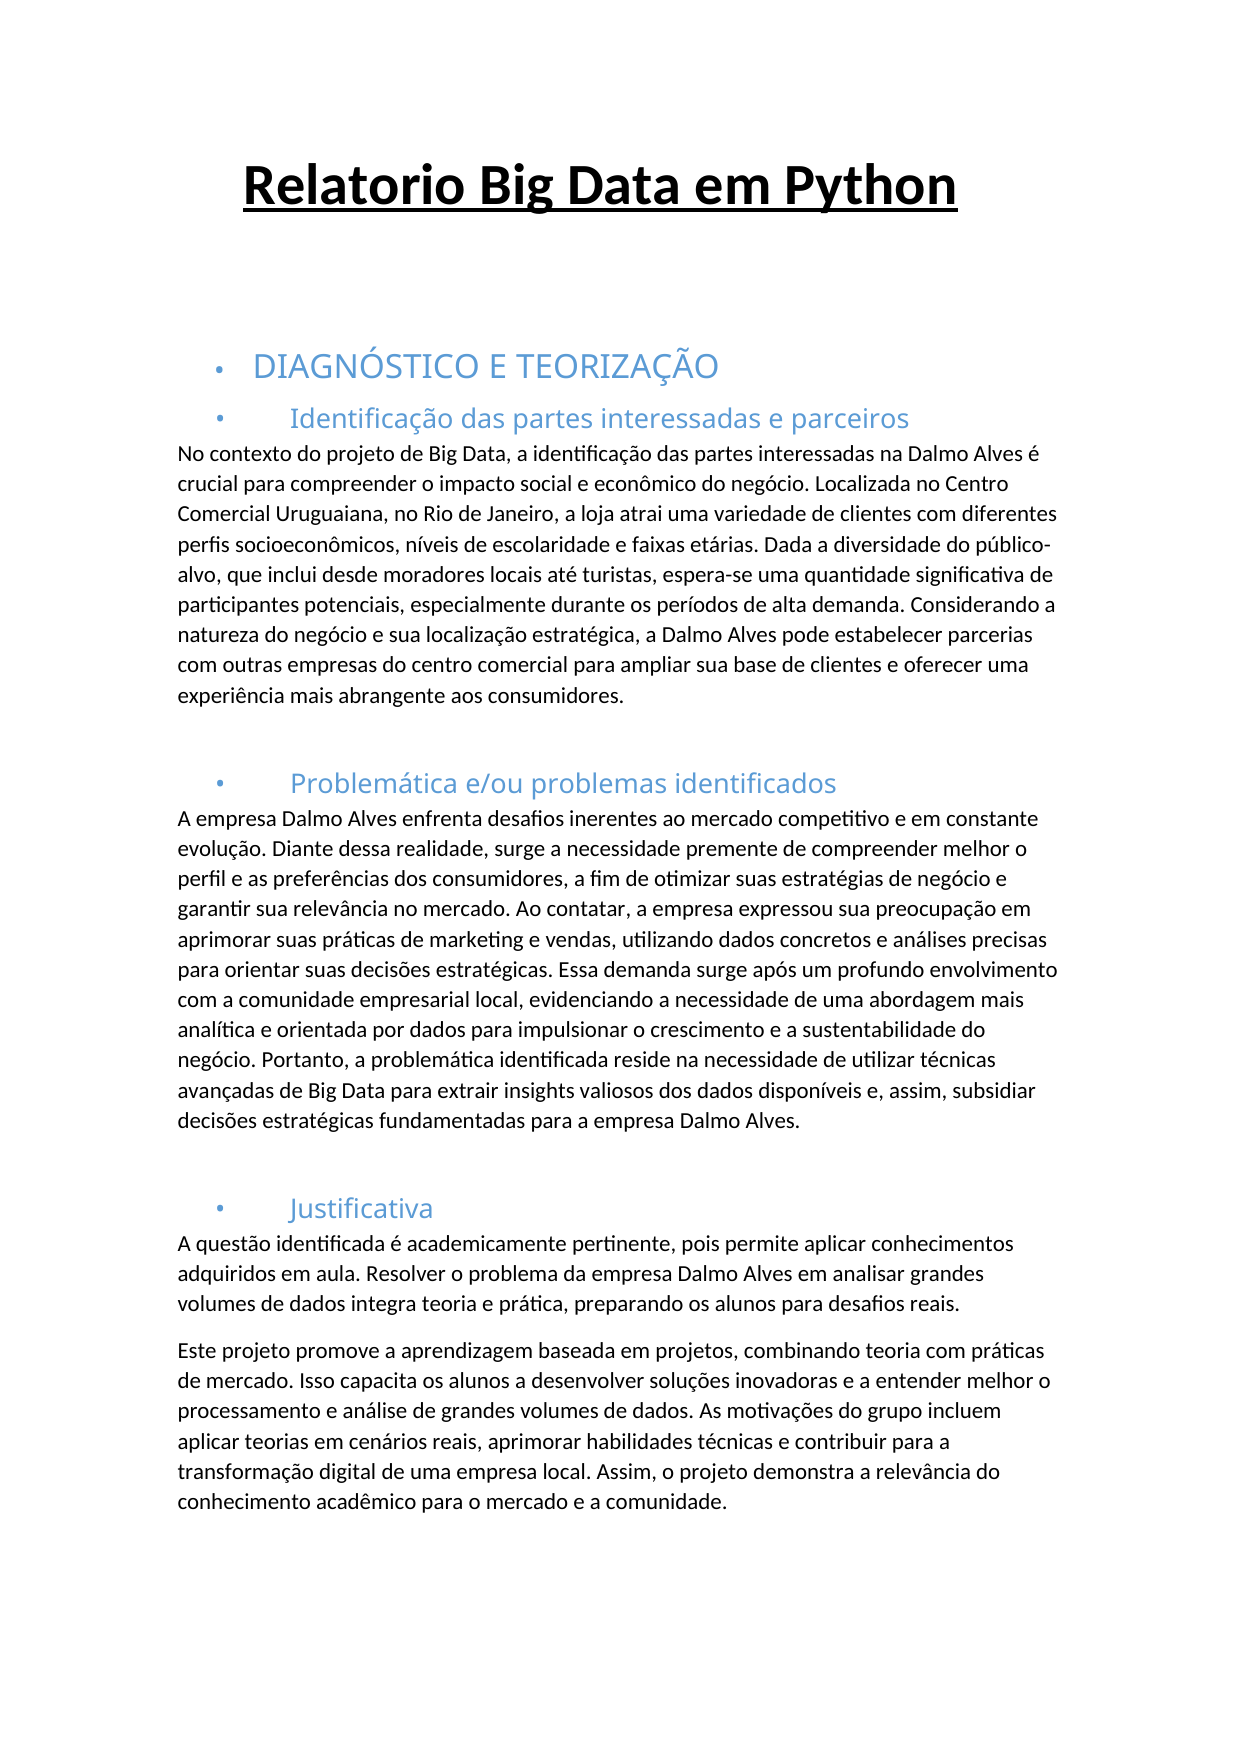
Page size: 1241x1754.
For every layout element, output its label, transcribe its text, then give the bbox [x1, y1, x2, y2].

text No contexto do projeto de Big Data, a identificação das partes interessadas na Dalmo Alves é crucial para compreender o impacto social e econômico do negócio. Localizada no Centro Comercial Uruguaiana, no Rio de Janeiro, a loja atrai uma variedade de clientes com diferentes perfis socioeconômicos, níveis de escolaridade e faixas etárias. Dada a diversidade do público-alvo, que inclui desde moradores locais até turistas, espera-se uma quantidade significativa de participantes potenciais, especialmente durante os períodos de alta demanda. Considerando a natureza do negócio e sua localização estratégica, a Dalmo Alves pode estabelecer parcerias com outras empresas do centro comercial para ampliar sua base de clientes e oferecer uma experiência mais abrangente aos consumidores. [177, 439, 1063, 709]
list Identificação das partes interessadas e parceiros [215, 399, 1063, 436]
text Este projeto promove a aprendizagem baseada em projetos, combinando teoria com práticas de mercado. Isso capacita os alunos a desenvolver soluções inovadoras e a entender melhor o processamento e análise de grandes volumes de dados. As motivações do grupo incluem aplicar teorias em cenários reais, aprimorar habilidades técnicas e contribuir para a transformação digital de uma empresa local. Assim, o projeto demonstra a relevância do conhecimento acadêmico para o mercado e a comunidade. [177, 1336, 1063, 1515]
text Relatorio Big Data em Python [177, 148, 1063, 219]
list Problemática e/ou problemas identificados [215, 764, 1063, 801]
list DIAGNÓSTICO E TEORIZAÇÃO [215, 343, 1063, 388]
text A empresa Dalmo Alves enfrenta desafios inerentes ao mercado competitivo e em constante evolução. Diante dessa realidade, surge a necessidade premente de compreender melhor o perfil e as preferências dos consumidores, a fim de otimizar suas estratégias de negócio e garantir sua relevância no mercado. Ao contatar, a empresa expressou sua preocupação em aprimorar suas práticas de marketing e vendas, utilizando dados concretos e análises precisas para orientar suas decisões estratégicas. Essa demanda surge após um profundo envolvimento com a comunidade empresarial local, evidenciando a necessidade de uma abordagem mais analítica e orientada por dados para impulsionar o crescimento e a sustentabilidade do negócio. Portanto, a problemática identificada reside na necessidade de utilizar técnicas avançadas de Big Data para extrair insights valiosos dos dados disponíveis e, assim, subsidiar decisões estratégicas fundamentadas para a empresa Dalmo Alves. [177, 804, 1063, 1134]
list Justificativa [215, 1189, 1063, 1226]
text A questão identificada é academicamente pertinente, pois permite aplicar conhecimentos adquiridos em aula. Resolver o problema da empresa Dalmo Alves em analisar grandes volumes de dados integra teoria e prática, preparando os alunos para desafios reais. [177, 1229, 1063, 1317]
